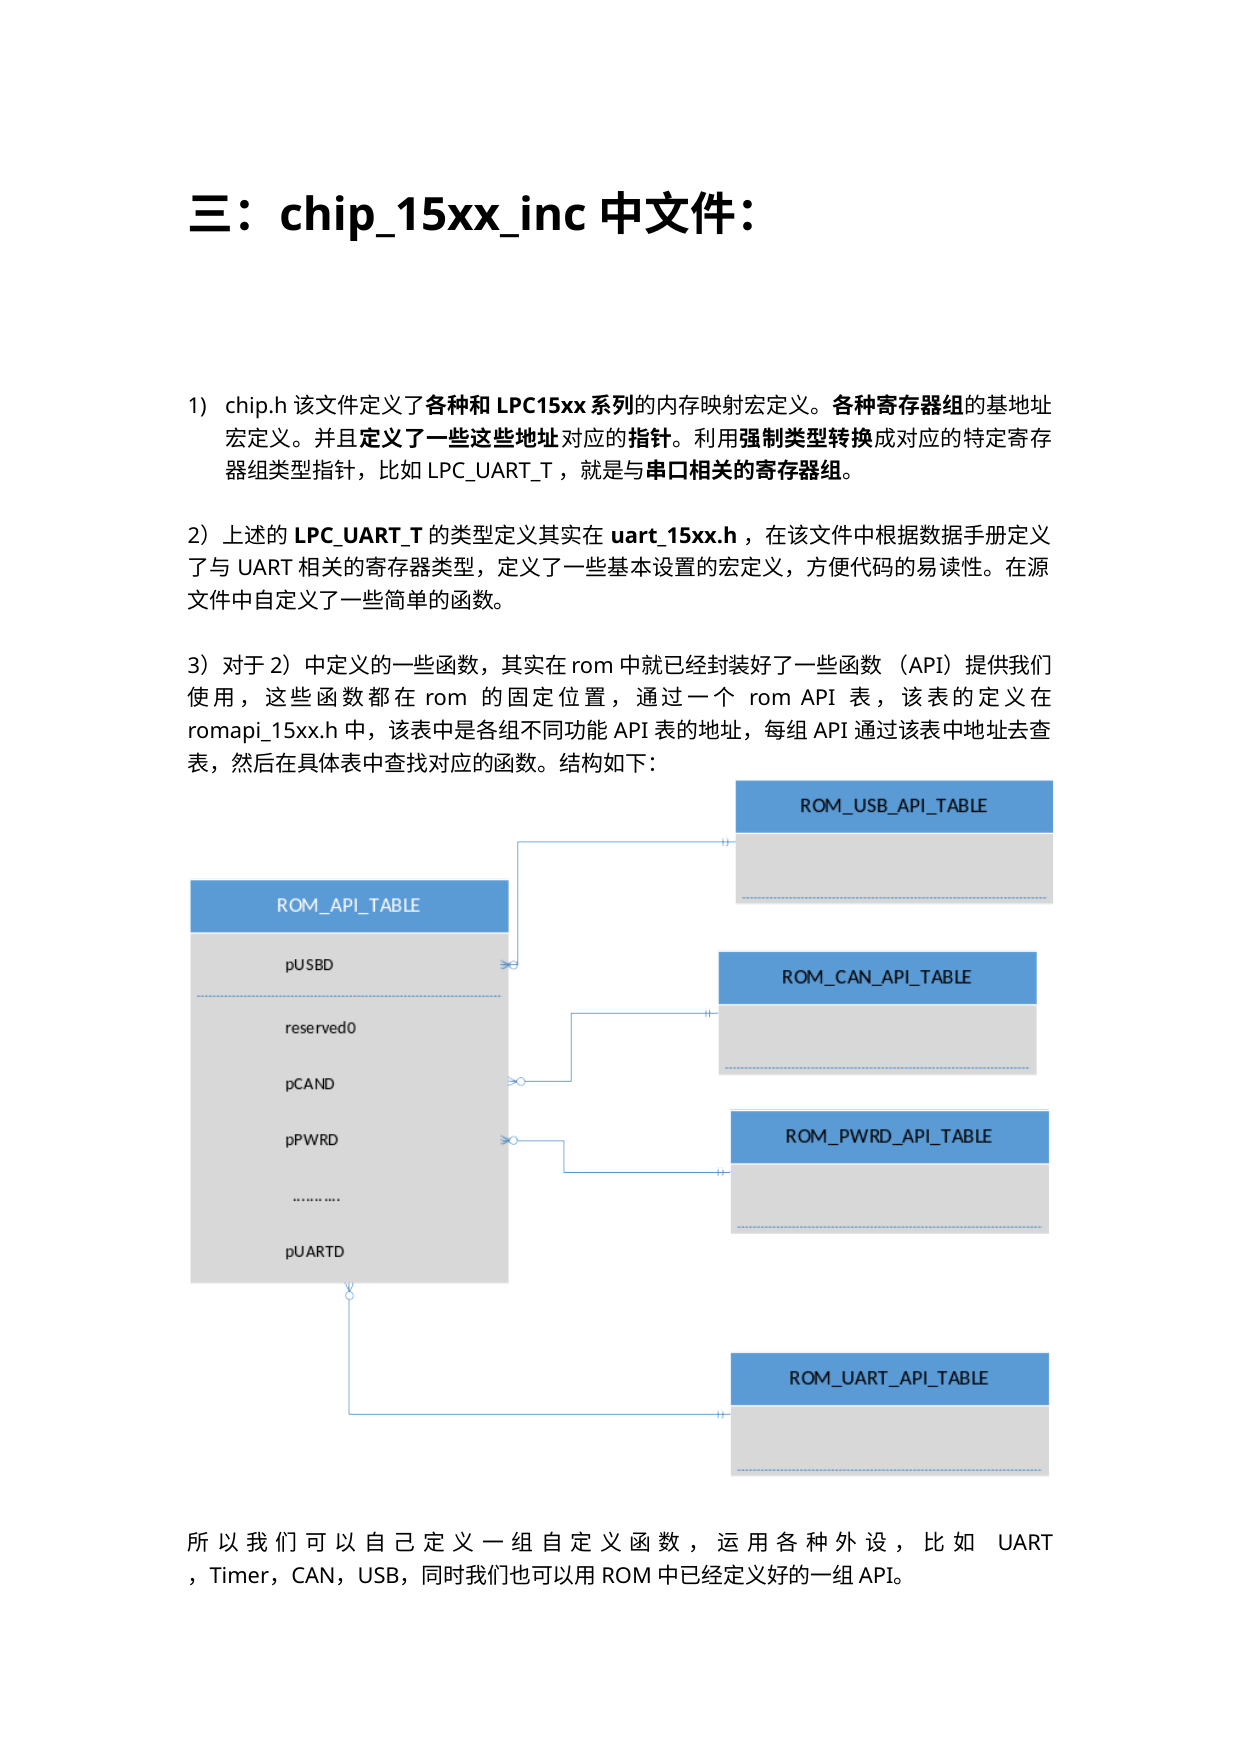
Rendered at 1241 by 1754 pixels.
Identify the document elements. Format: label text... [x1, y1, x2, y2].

text 2）上述的 LPC_UART_T 的类型定义其实在 uart_15xx.h ，在该文件中根据数据手册定义了与 UART 相关的寄存器类型，定义了一些基本设置的宏定义，方便代码的易读性。在源文件中自定义了一些简单的函数。 [187, 518, 1053, 615]
text 3）对于2）中定义的一些函数，其实在rom 中就已经封装好了一些函数 （API）提供我们使用，这些函数都在rom 的固定位置，通过一个 rom API 表，该表的定义在romapi_15xx.h 中，该表中是各组不同功能API 表的地址，每组API 通过该表中地址去查表，然后在具体表中查找对应的函数。结构如下： [187, 648, 1053, 778]
text 所以我们可以自己定义一组自定义函数，运用各种外设，比如 UART ，Timer，CAN，USB，同时我们也可以用 ROM 中已经定义好的一组API。 [187, 1525, 1053, 1590]
subtitle 三：chip_15xx_inc 中文件： [187, 162, 1053, 259]
list chip.h 该文件定义了各种和LPC15xx系列的内存映射宏定义。各种寄存器组的基地址宏定义。并且定义了一些这些地址对应的指针。利用强制类型转换成对应的特定寄存器组类型指针，比如 LPC_UART_T ，就是与串口相关的寄存器组。 [187, 388, 1053, 485]
